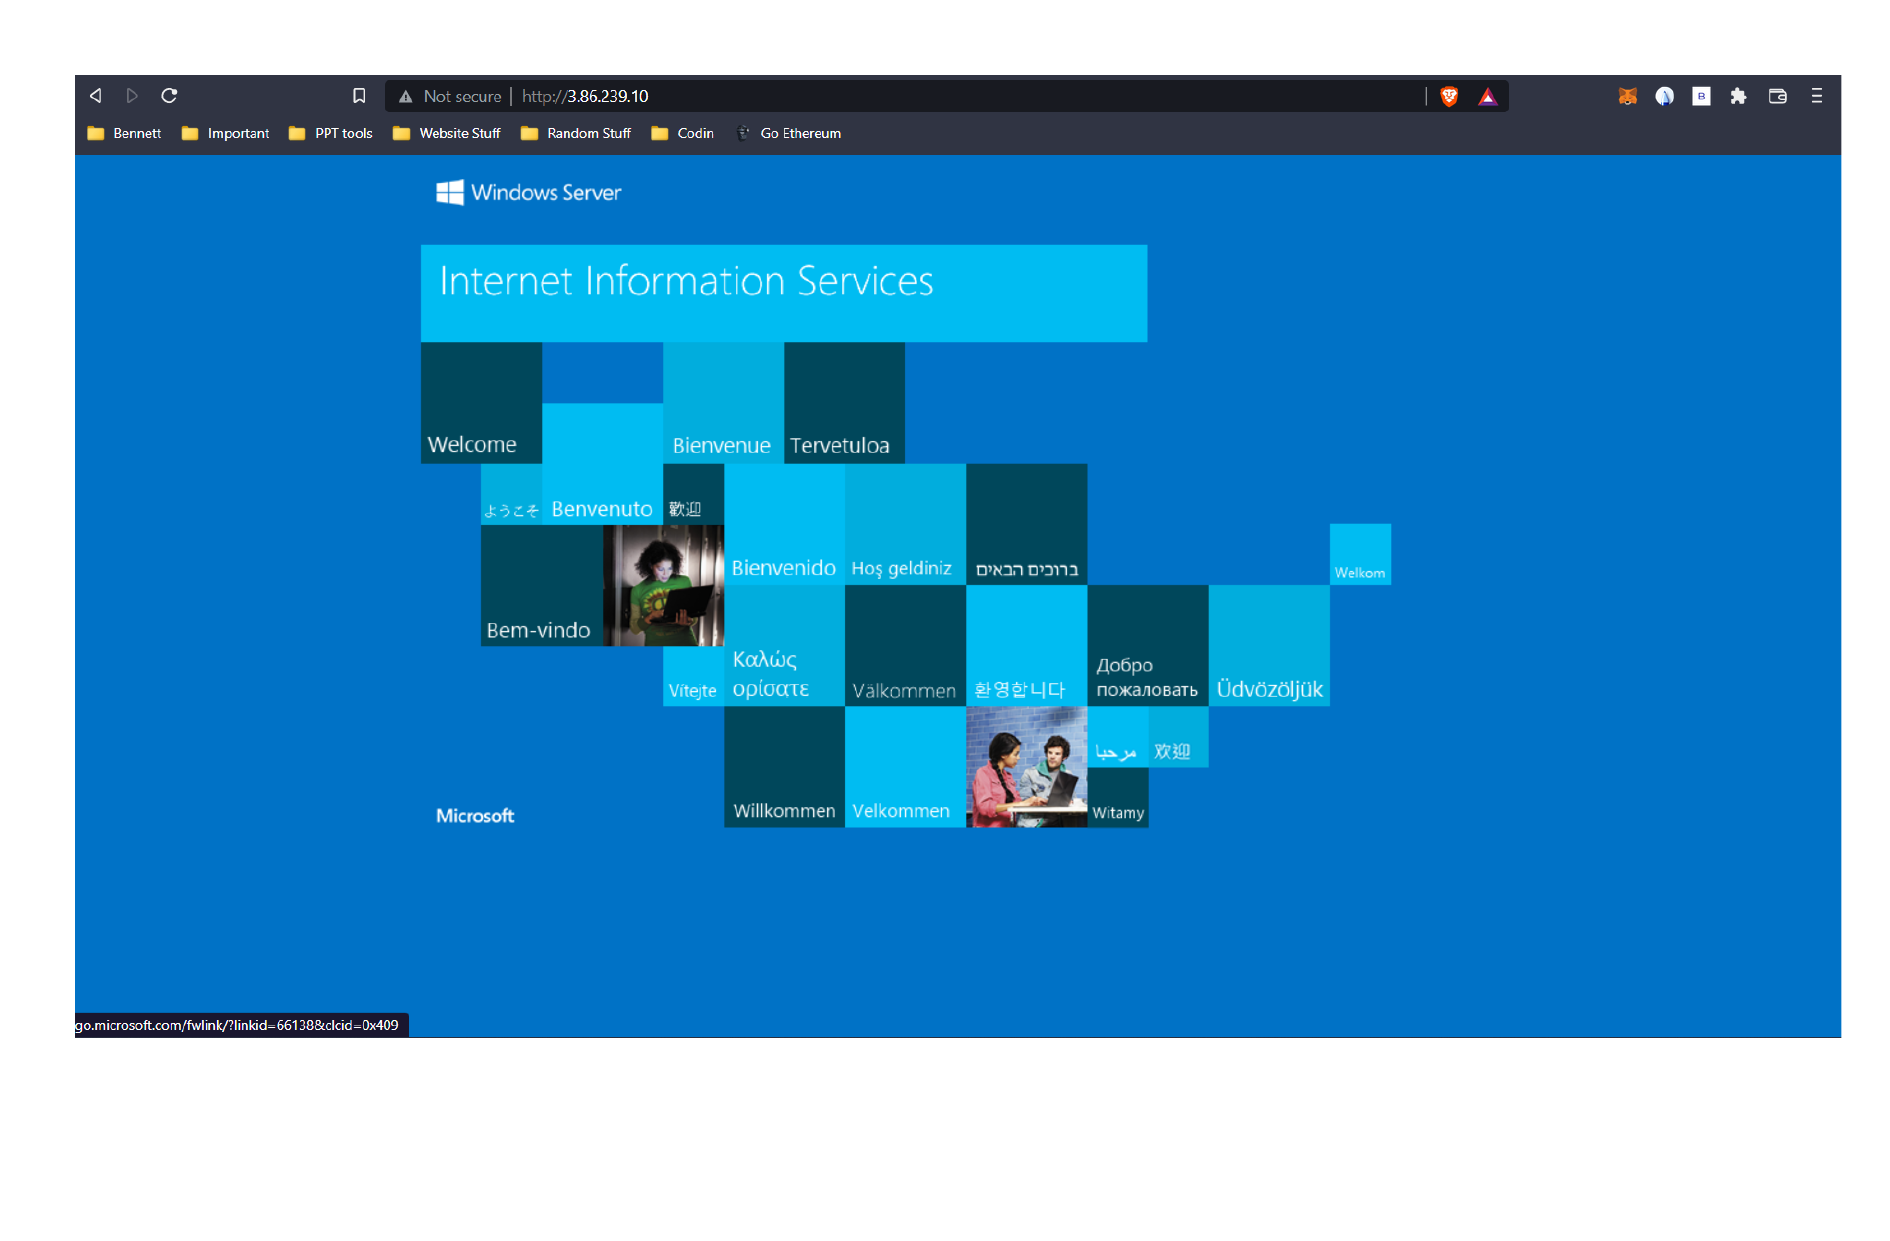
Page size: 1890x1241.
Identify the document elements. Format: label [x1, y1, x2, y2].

picture [75, 75, 1842, 1038]
